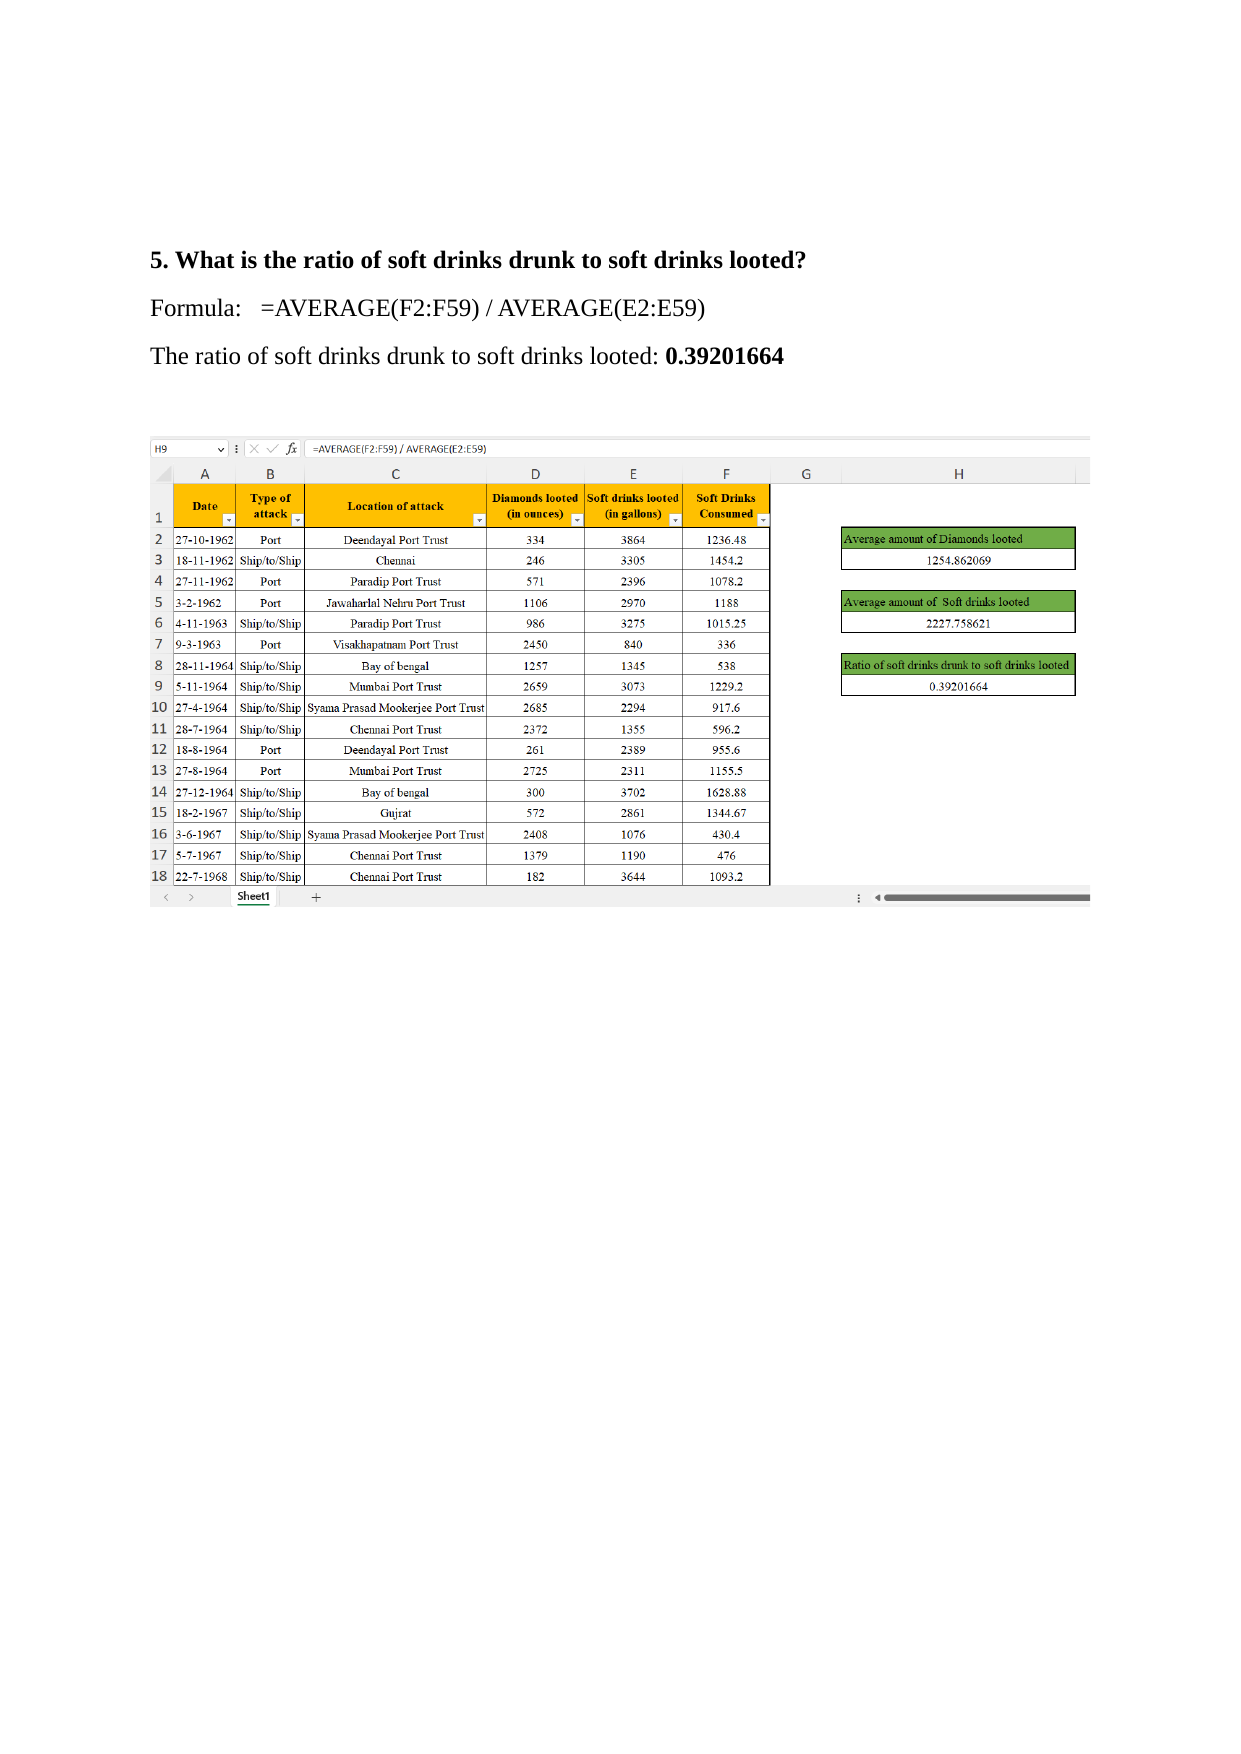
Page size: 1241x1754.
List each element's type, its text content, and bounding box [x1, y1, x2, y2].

text Formula: =AVERAGE(F2:F59) / AVERAGE(E2:E59) [150, 293, 1090, 322]
text The ratio of soft drinks drunk to soft drinks looted: 0.39201664 [150, 341, 1090, 369]
text 5. What is the ratio of soft drinks drunk to soft drinks looted? [150, 245, 1090, 274]
picture [150, 436, 1091, 907]
